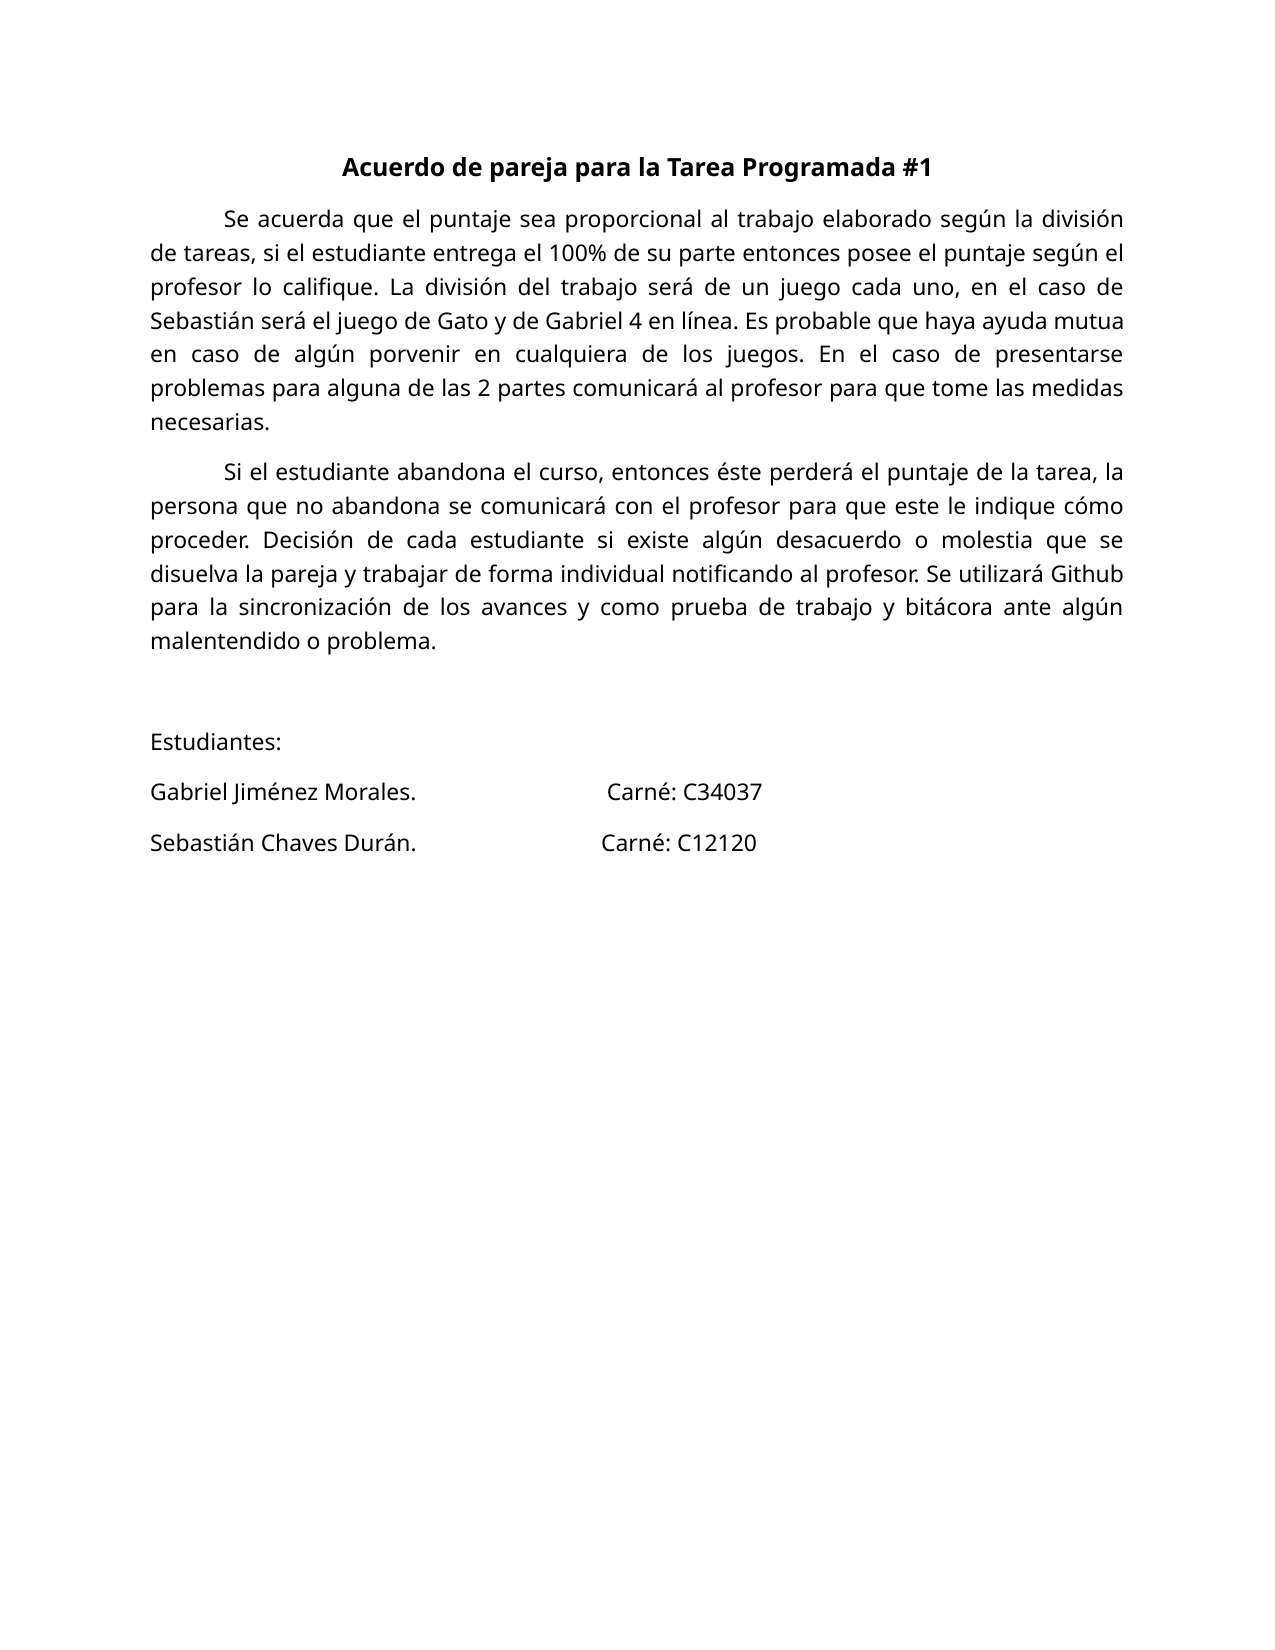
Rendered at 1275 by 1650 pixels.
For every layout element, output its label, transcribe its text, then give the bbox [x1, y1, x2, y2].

text Acuerdo de pareja para la Tarea Programada #1 [150, 150, 1125, 184]
text Sebastián Chaves Durán. Carné: C12120 [150, 827, 1125, 858]
text Gabriel Jiménez Morales. Carné: C34037 [150, 776, 1125, 808]
text Estudiantes: [150, 726, 1125, 757]
text Se acuerda que el puntaje sea proporcional al trabajo elaborado según la división de tareas, si el estudiante entrega el 100% de su parte entonces posee el puntaje según el profesor lo califique. La división del trabajo será de un juego cada uno, en el caso de Sebastián será el juego de Gato y de Gabriel 4 en línea. Es probable que haya ayuda mutua en caso de algún porvenir en cualquiera de los juegos. En el caso de presentarse problemas para alguna de las 2 partes comunicará al profesor para que tome las medidas necesarias. [150, 203, 1125, 437]
text Si el estudiante abandona el curso, entonces éste perderá el puntaje de la tarea, la persona que no abandona se comunicará con el profesor para que este le indique cómo proceder. Decisión de cada estudiante si existe algún desacuerdo o molestia que se disuelva la pareja y trabajar de forma individual notificando al profesor. Se utilizará Github para la sincronización de los avances y como prueba de trabajo y bitácora ante algún malentendido o problema. [150, 456, 1125, 656]
